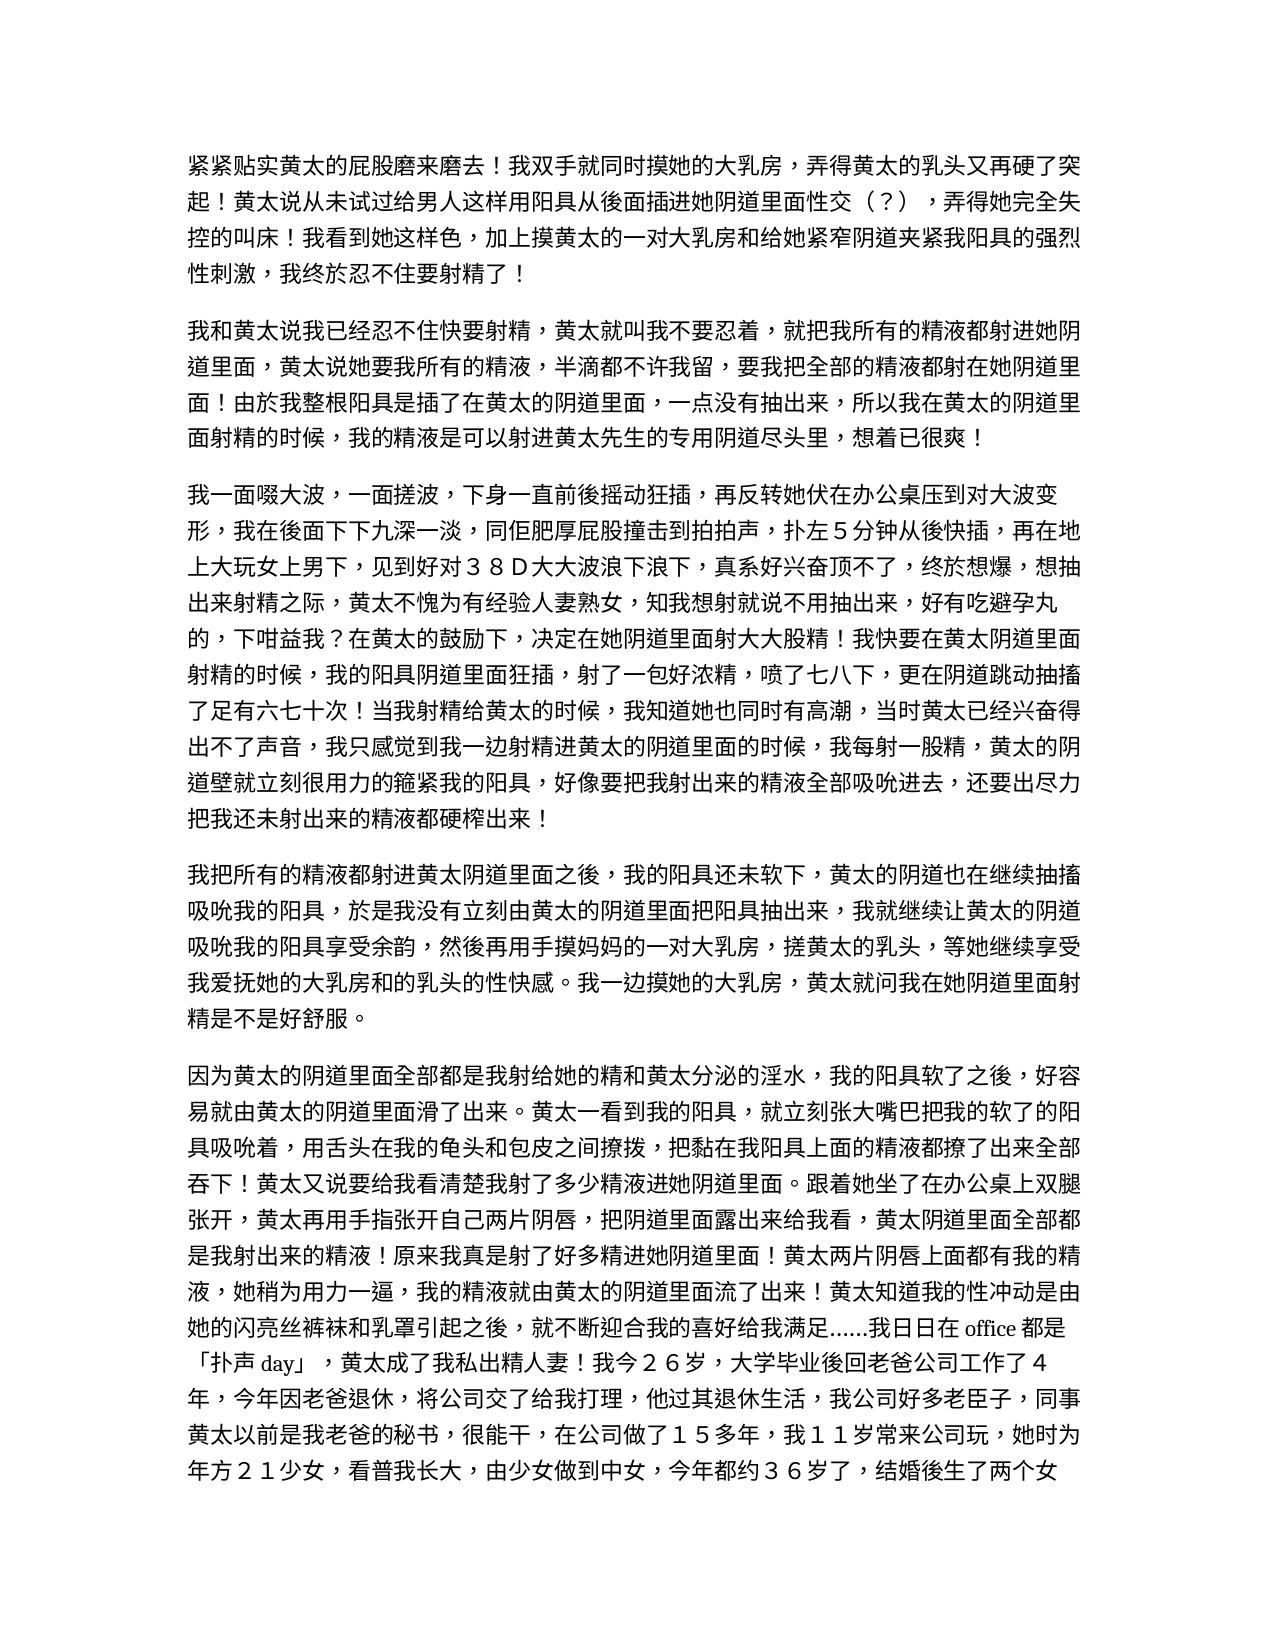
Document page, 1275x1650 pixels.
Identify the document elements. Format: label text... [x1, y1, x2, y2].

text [187, 150, 1087, 289]
text 我和黄太说我已经忍不住快要射精，黄太就叫我不要忍着，就把我所有的精液都射进她阴道里面，黄太说她要我所有的精液，半滴都不许我留，要我把全部的精液都射在她阴道里面！由於我整根阳具是插了在黄太的阴道里面，一点没有抽出来，所以我在黄太的阴道里面射精的时候，我的精液是可以射进黄太先生的专用阴道尽头里，想着已很爽！ [187, 314, 1087, 454]
text 我一面啜大波，一面搓波，下身一直前後摇动狂插，再反转她伏在办公桌压到对大波变形，我在後面下下九深一淡，同佢肥厚屁股撞击到拍拍声，扑左５分钟从後快插，再在地上大玩女上男下，见到好对３８Ｄ大大波浪下浪下，真系好兴奋顶不了，终於想爆，想抽出来射精之际，黄太不愧为有经验人妻熟女，知我想射就说不用抽出来，好有吃避孕丸的，下咁益我？在黄太的鼓励下，决定在她阴道里面射大大股精！我快要在黄太阴道里面射精的时候，我的阳具阴道里面狂插，射了一包好浓精，喷了七八下，更在阴道跳动抽搐了足有六七十次！当我射精给黄太的时候，我知道她也同时有高潮，当时黄太已经兴奋得出不了声音，我只感觉到我一边射精进黄太的阴道里面的时候，我每射一股精，黄太的阴道壁就立刻很用力的箍紧我的阳具，好像要把我射出来的精液全部吸吮进去，还要出尽力把我还未射出来的精液都硬榨出来！ [187, 479, 1087, 834]
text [187, 1060, 1087, 1486]
text 我把所有的精液都射进黄太阴道里面之後，我的阳具还未软下，黄太的阴道也在继续抽搐吸吮我的阳具，於是我没有立刻由黄太的阴道里面把阳具抽出来，我就继续让黄太的阴道吸吮我的阳具享受余韵，然後再用手摸妈妈的一对大乳房，搓黄太的乳头，等她继续享受我爱抚她的大乳房和的乳头的性快感。我一边摸她的大乳房，黄太就问我在她阴道里面射精是不是好舒服。 [187, 859, 1087, 1034]
